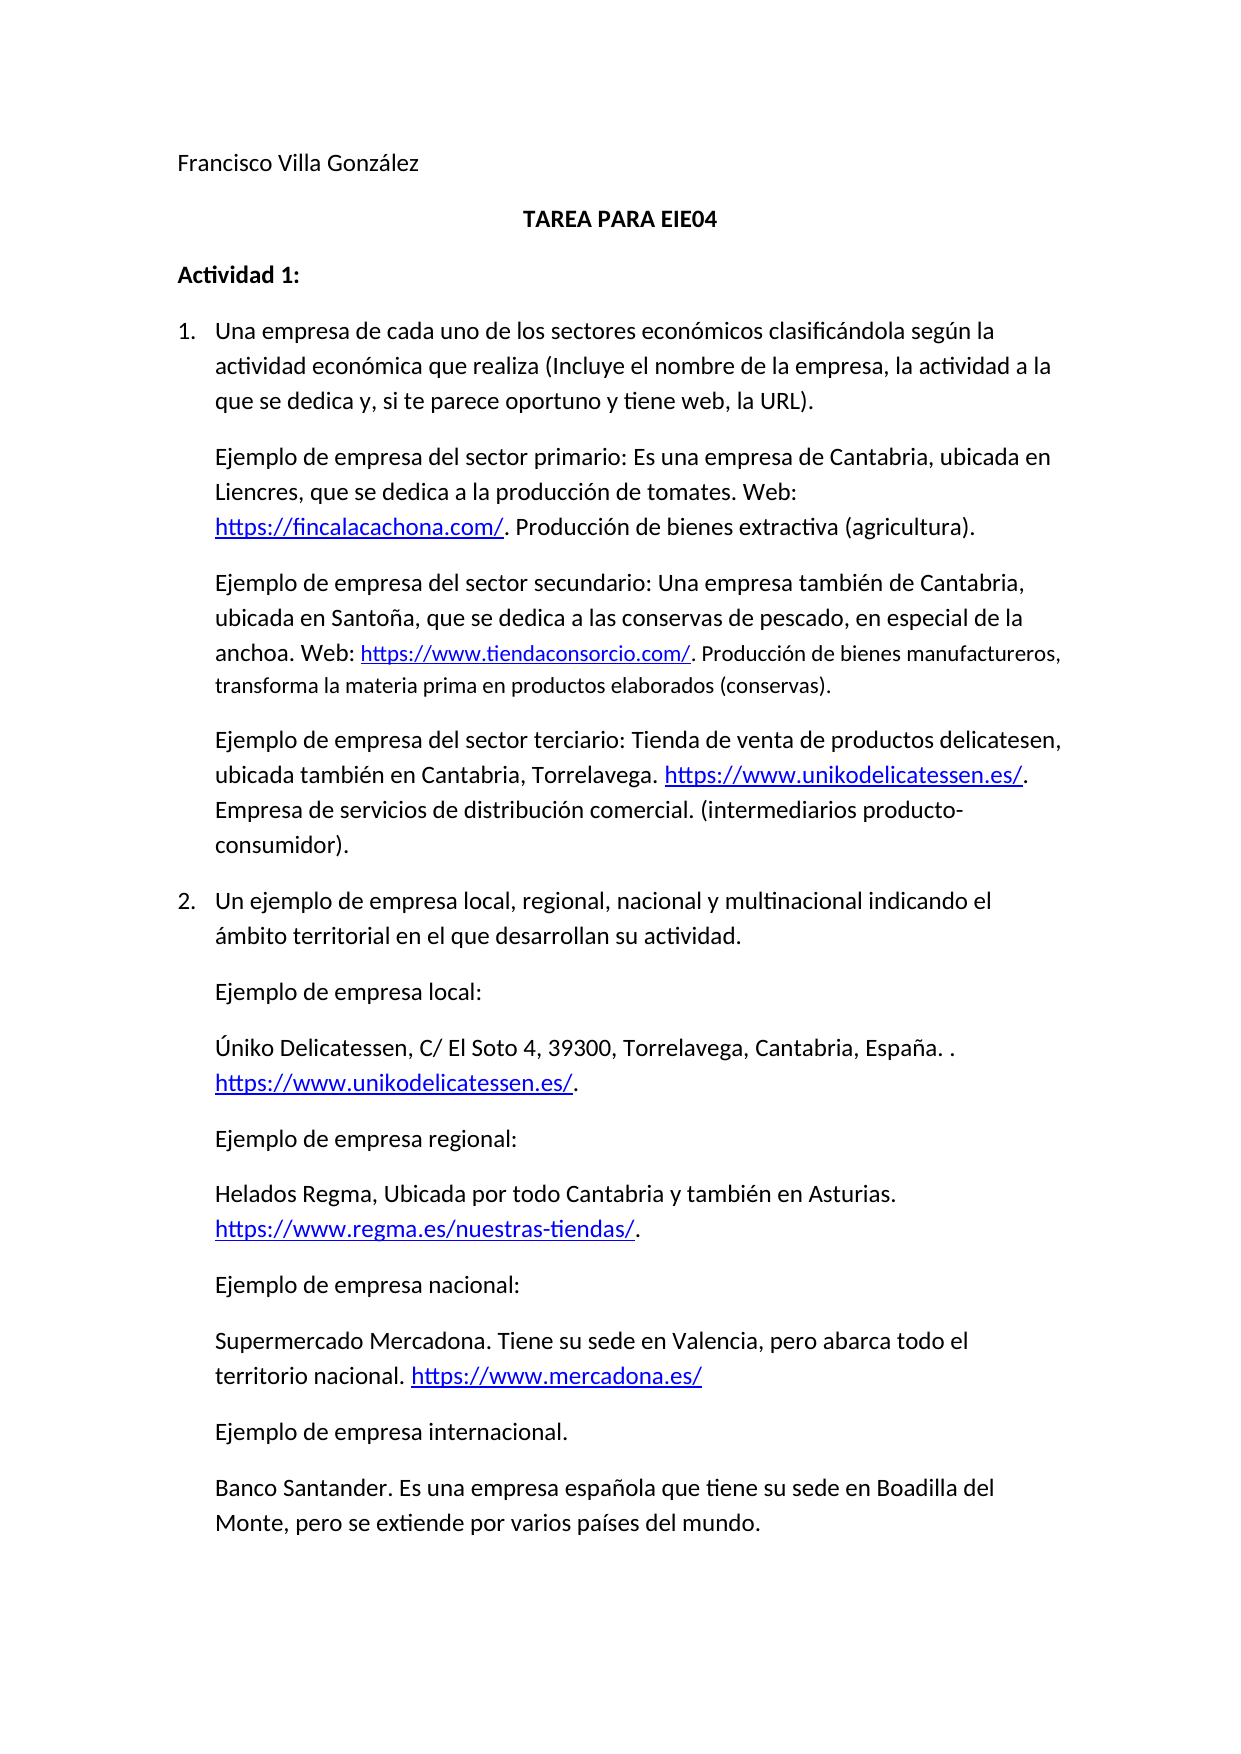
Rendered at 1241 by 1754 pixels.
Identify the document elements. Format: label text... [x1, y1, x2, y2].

text Francisco Villa González [177, 148, 1063, 178]
text Ejemplo de empresa local: [215, 976, 1063, 1007]
text Ejemplo de empresa del sector secundario: Una empresa también de Cantabria, ubicada en Santoña, que se dedica a las conservas de pescado, en especial de la anchoa. Web: https://www.tiendaconsorcio.com/. Producción de bienes manufactureros, transforma la materia prima en productos elaborados (conservas). [215, 567, 1063, 699]
text TAREA PARA EIE04 [177, 203, 1063, 234]
text Helados Regma, Ubicada por todo Cantabria y también en Asturias. https://www.regma.es/nuestras-tiendas/. [215, 1179, 1063, 1244]
text Úniko Delicatessen, C/ El Soto 4, 39300, Torrelavega, Cantabria, España. . https://www.unikodelicatessen.es/. [215, 1032, 1063, 1097]
text Ejemplo de empresa regional: [215, 1123, 1063, 1153]
list Una empresa de cada uno de los sectores económicos clasificándola según la actividad económica que realiza (Incluye el nombre de la empresa, la actividad a la que se dedica y, si te parece oportuno y tiene web, la URL). [177, 315, 1063, 416]
text Actividad 1: [177, 259, 1063, 290]
list Un ejemplo de empresa local, regional, nacional y multinacional indicando el ámbito territorial en el que desarrollan su actividad. [177, 885, 1063, 951]
text Ejemplo de empresa del sector primario: Es una empresa de Cantabria, ubicada en Liencres, que se dedica a la producción de tomates. Web: https://fincalacachona.com/. Producción de bienes extractiva (agricultura). [215, 441, 1063, 541]
text Ejemplo de empresa nacional: [215, 1269, 1063, 1300]
text Ejemplo de empresa internacional. [215, 1416, 1063, 1447]
text Ejemplo de empresa del sector terciario: Tienda de venta de productos delicatesen, ubicada también en Cantabria, Torrelavega. https://www.unikodelicatessen.es/. Empresa de servicios de distribución comercial. (intermediarios producto-consumidor). [215, 724, 1063, 860]
text Supermercado Mercadona. Tiene su sede en Valencia, pero abarca todo el territorio nacional. https://www.mercadona.es/ [215, 1325, 1063, 1391]
text Banco Santander. Es una empresa española que tiene su sede en Boadilla del Monte, pero se extiende por varios países del mundo. [215, 1472, 1063, 1537]
